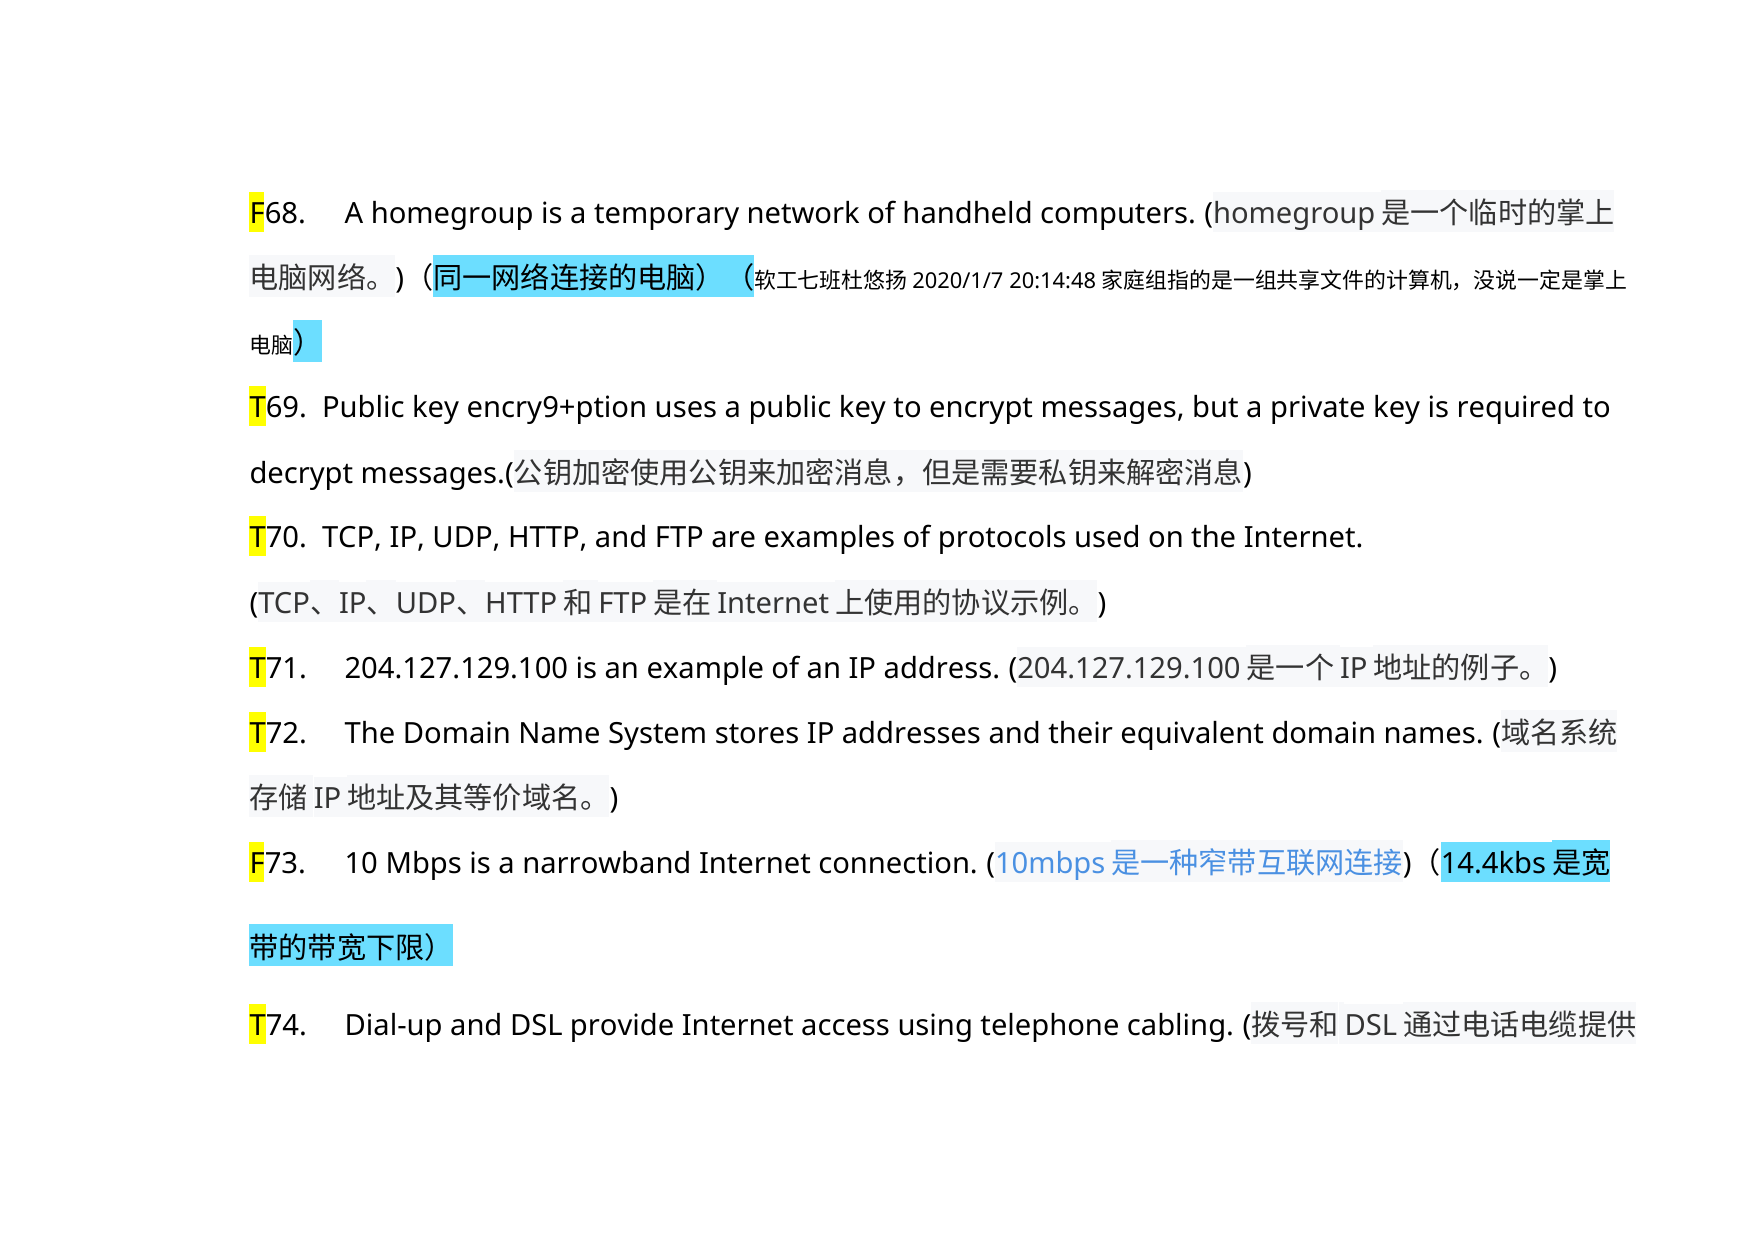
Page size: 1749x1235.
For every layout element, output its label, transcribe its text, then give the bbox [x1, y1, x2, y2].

text T72. The Domain Name System stores IP addresses and their equivalent domain names. (域名系统存储IP地址及其等价域名。) [249, 698, 1638, 828]
text F73. 10 Mbps is a narrowband Internet connection. (10mbps是一种窄带互联网连接)（14.4kbs是宽带的带宽下限） [249, 828, 1638, 978]
text T71. 204.127.129.100 is an example of an IP address. (204.127.129.100是一个IP地址的例子。) [249, 633, 1638, 698]
text F68. A homegroup is a temporary network of handheld computers. (homegroup是一个临时的掌上电脑网络。)（同一网络连接的电脑）（软工七班杜悠扬 2020/1/7 20:14:48 家庭组指的是一组共享文件的计算机，没说一定是掌上电脑） [249, 178, 1638, 373]
text T69. Public key encry9+ption uses a public key to encrypt messages, but a private key is required to decrypt messages.(公钥加密使用公钥来加密消息，但是需要私钥来解密消息) [249, 373, 1638, 503]
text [249, 990, 1638, 1055]
text T70. TCP, IP, UDP, HTTP, and FTP are examples of protocols used on the Internet.(TCP、IP、UDP、HTTP和FTP是在Internet上使用的协议示例。) [249, 503, 1638, 633]
